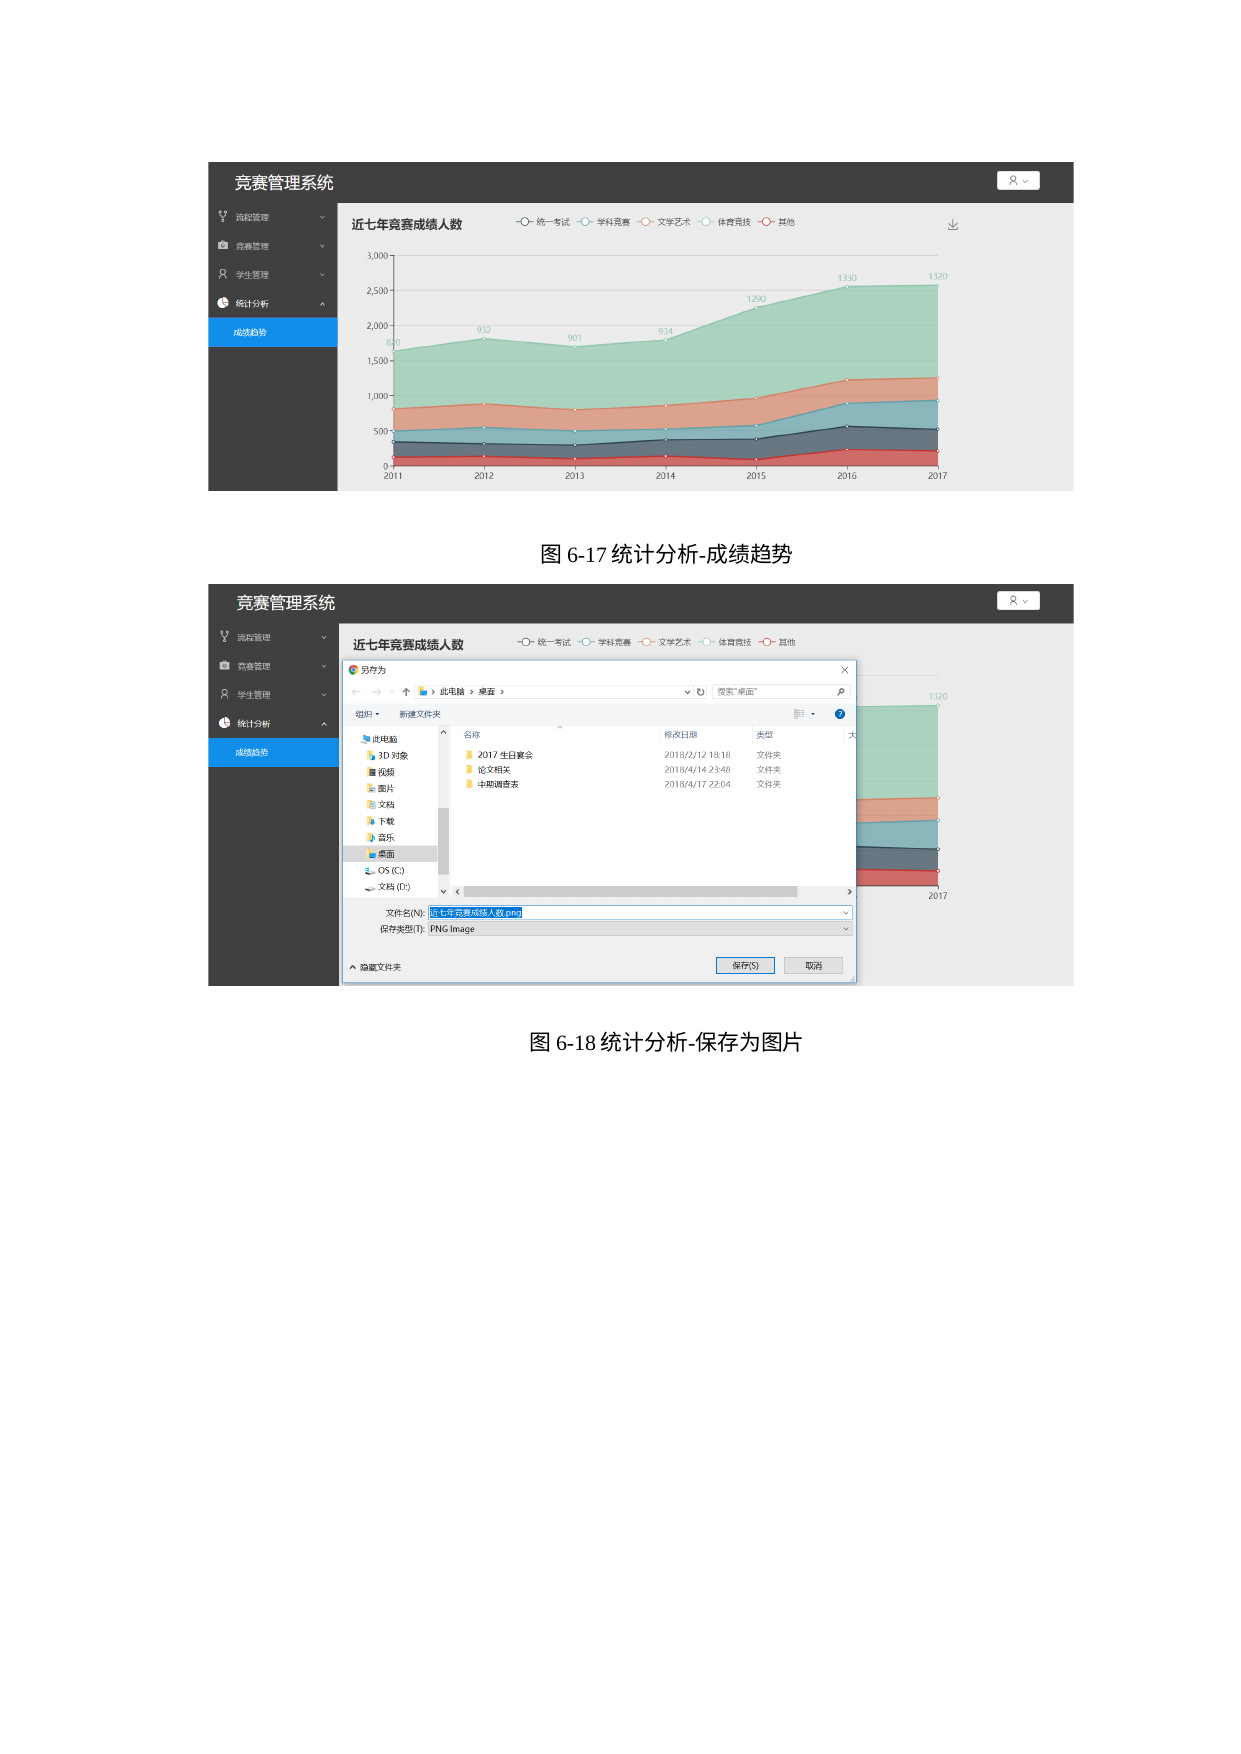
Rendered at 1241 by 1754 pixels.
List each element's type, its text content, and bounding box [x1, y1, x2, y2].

list 图6-17统计分析-成绩趋势 [281, 536, 1053, 569]
picture [208, 162, 1074, 491]
list 图6-18统计分析-保存为图片 [281, 1024, 1053, 1057]
picture [208, 584, 1074, 986]
